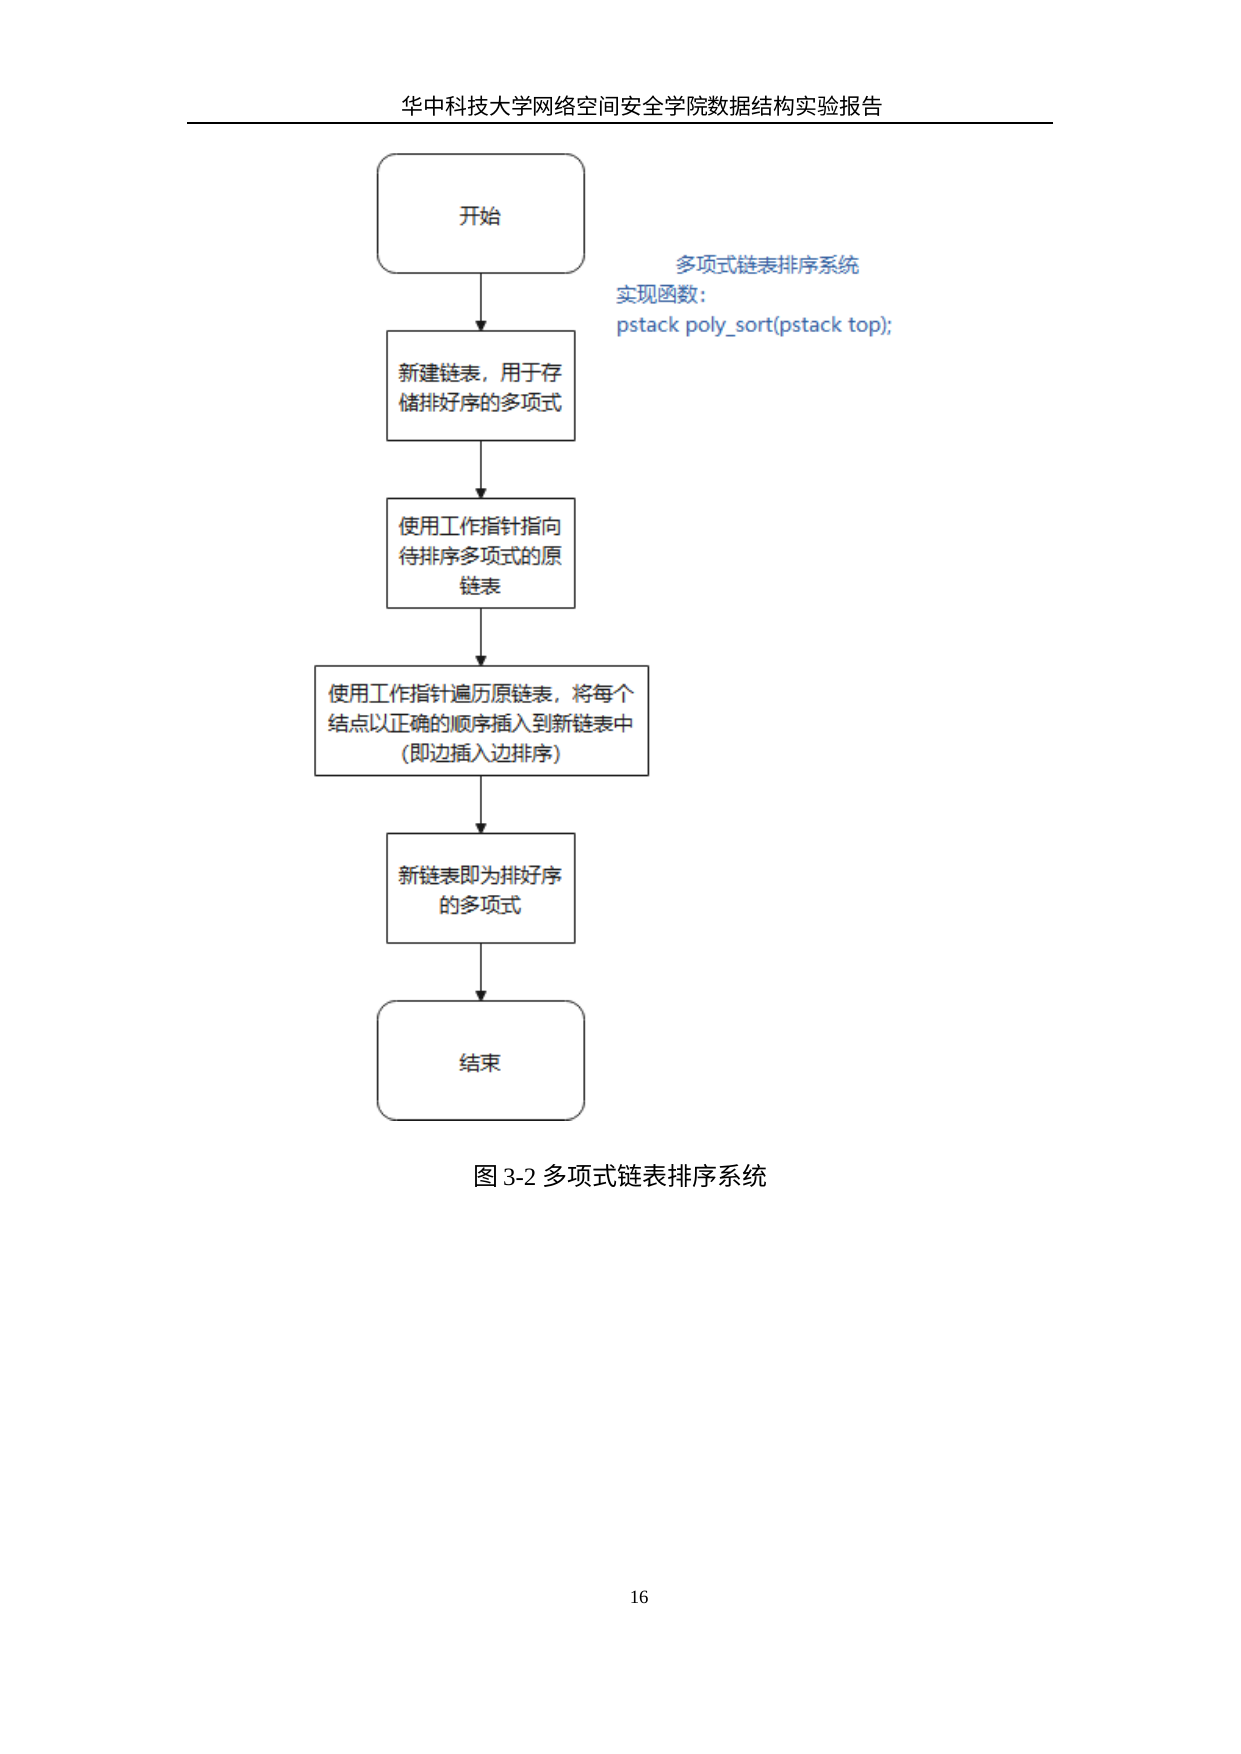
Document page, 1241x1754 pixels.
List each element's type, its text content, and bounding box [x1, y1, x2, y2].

picture [313, 153, 928, 1121]
text 图3-2 多项式链表排序系统 [187, 1142, 1053, 1207]
